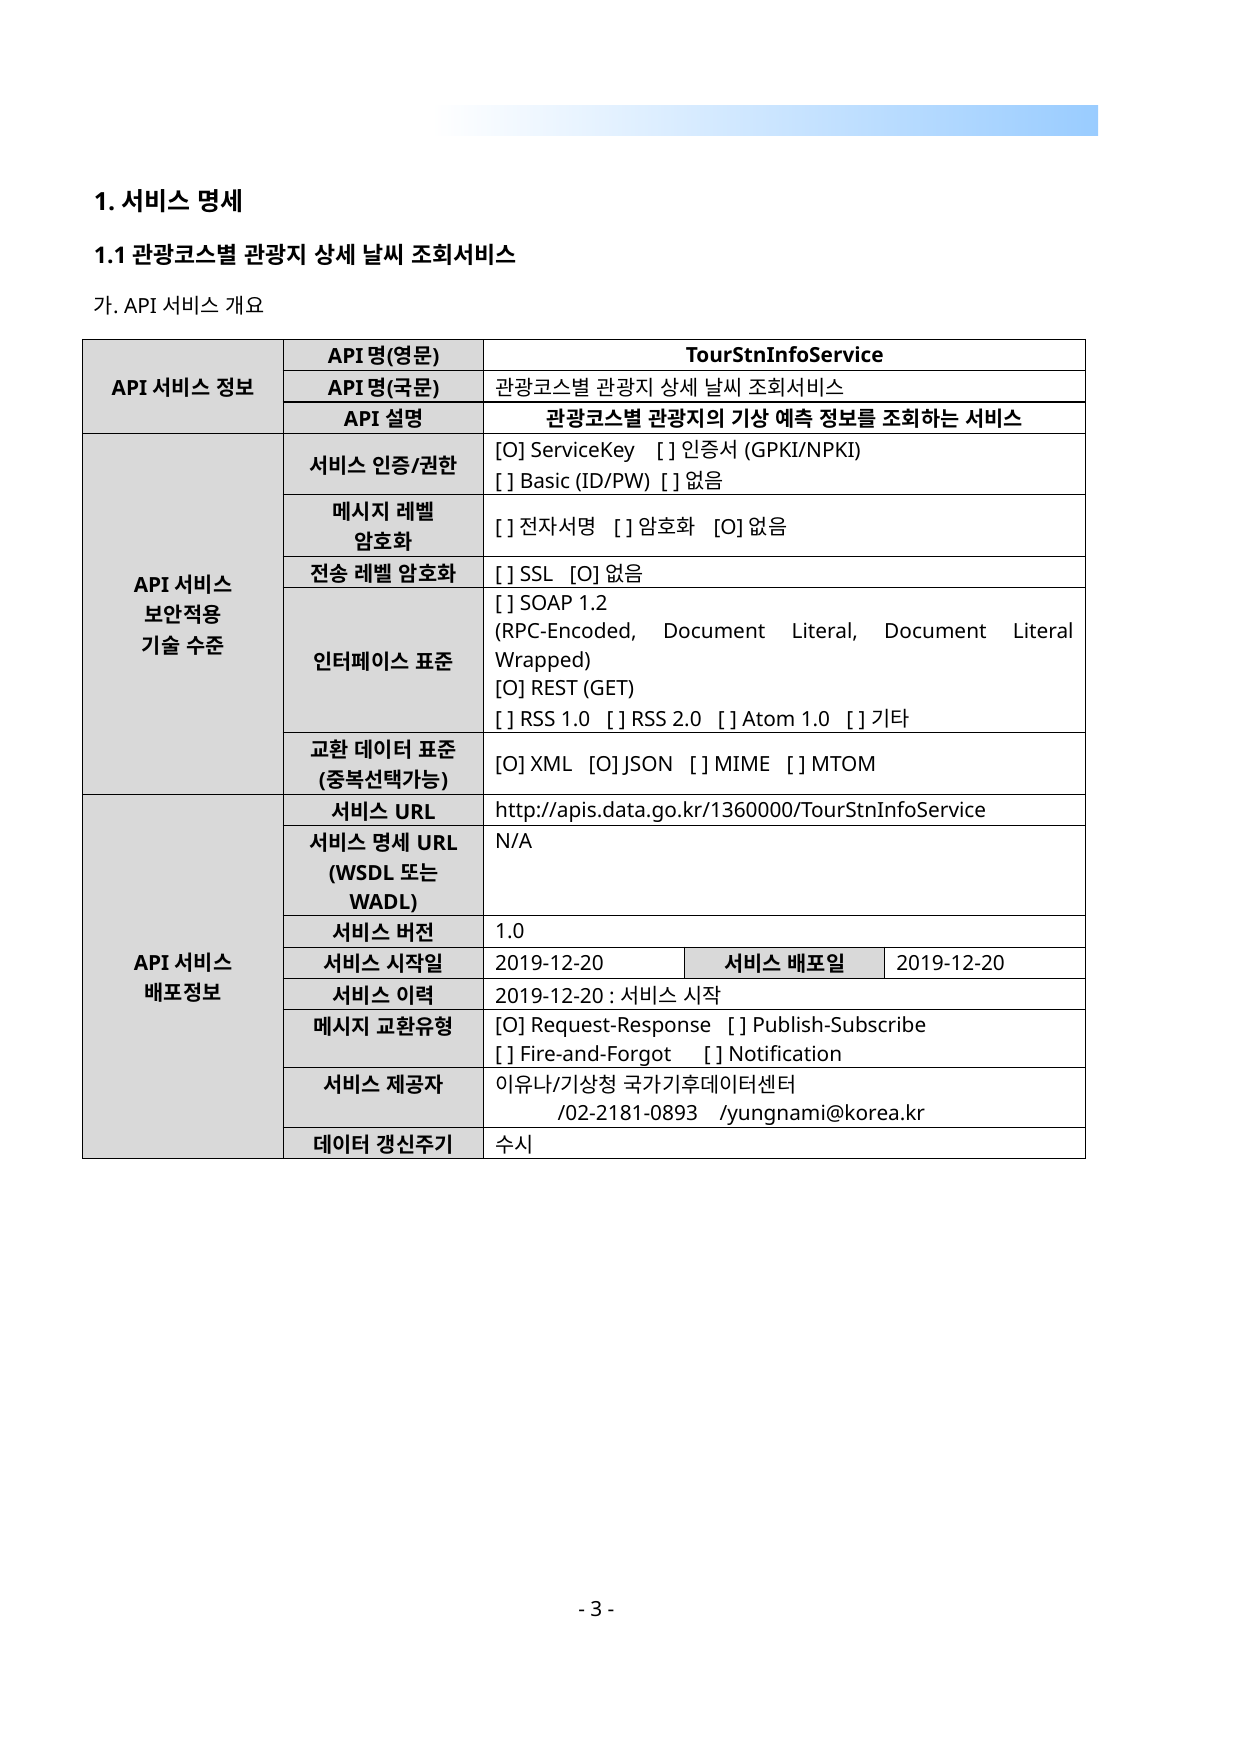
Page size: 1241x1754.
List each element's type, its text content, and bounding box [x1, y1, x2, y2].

table_cell [ ] SOAP 1.2 (RPC-Encoded, Document Literal, Document Literal Wrapped) [O] REST (GET) [ ] RSS 1.0 [ ] RSS 2.0 [ ] Atom 1.0 [ ] 기타 [484, 588, 1085, 732]
table_cell [O] ServiceKey [ ] 인증서 (GPKI/NPKI) [ ] Basic (ID/PW) [ ] 없음 [484, 434, 1085, 494]
table_cell 관광코스별 관광지 상세 날씨 조회서비스 [484, 371, 1085, 401]
table_cell 2019-12-20 [885, 948, 1085, 978]
table_cell 서비스 인증/권한 [284, 434, 483, 494]
table_cell API 서비스 보안적용 기술 수준 [83, 434, 283, 794]
table_cell 전송 레벨 암호화 [284, 557, 483, 587]
table_cell [O] Request-Response [ ] Publish-Subscribe [ ] Fire-and-Forgot [ ] Notification [484, 1010, 1085, 1067]
table_cell N/A [484, 826, 1085, 915]
table_cell [ ] SSL [O] 없음 [484, 557, 1085, 587]
table_cell 서비스 명세 URL (WSDL 또는 WADL) [284, 826, 483, 915]
table_header API 서비스 정보 [83, 340, 283, 433]
table_cell API 서비스 배포정보 [83, 795, 283, 1158]
table_cell 교환 데이터 표준 (중복선택가능) [284, 733, 483, 794]
table_cell API 설명 [284, 403, 483, 433]
text 1. 서비스 명세 [94, 181, 1098, 217]
text 가. API 서비스 개요 [94, 289, 1098, 319]
table_cell 데이터 갱신주기 [284, 1128, 483, 1158]
table_cell 서비스 이력 [284, 979, 483, 1009]
table_cell 서비스 제공자 [284, 1068, 483, 1127]
text 1.1 관광코스별 관광지 상세 날씨 조회서비스 [94, 237, 1098, 270]
table_cell http://apis.data.go.kr/1360000/TourStnInfoService [484, 795, 1085, 825]
table_cell API명(국문) [284, 371, 483, 401]
table_cell 관광코스별 관광지의 기상 예측 정보를 조회하는 서비스 [484, 403, 1085, 433]
table_cell 이유나/기상청 국가기후데이터센터 /02-2181-0893 /yungnami@korea.kr [484, 1068, 1085, 1127]
table_cell 수시 [484, 1128, 1085, 1158]
table_cell 서비스 버전 [284, 916, 483, 947]
table_cell 메시지 교환유형 [284, 1010, 483, 1067]
table_cell 1.0 [484, 916, 1085, 947]
table_cell 서비스 시작일 [284, 948, 483, 978]
table_cell 메시지 레벨 암호화 [284, 495, 483, 556]
table_header API명(영문) [284, 340, 483, 370]
table_header TourStnInfoService [484, 340, 1085, 370]
table_cell 서비스 URL [284, 795, 483, 825]
table_cell 2019-12-20 : 서비스 시작 [484, 979, 1085, 1009]
table_cell 서비스 배포일 [685, 948, 884, 978]
table_cell 인터페이스 표준 [284, 588, 483, 732]
table_cell [ ] 전자서명 [ ] 암호화 [O] 없음 [484, 495, 1085, 556]
table_cell 2019-12-20 [484, 948, 684, 978]
table_cell [O] XML [O] JSON [ ] MIME [ ] MTOM [484, 733, 1085, 794]
